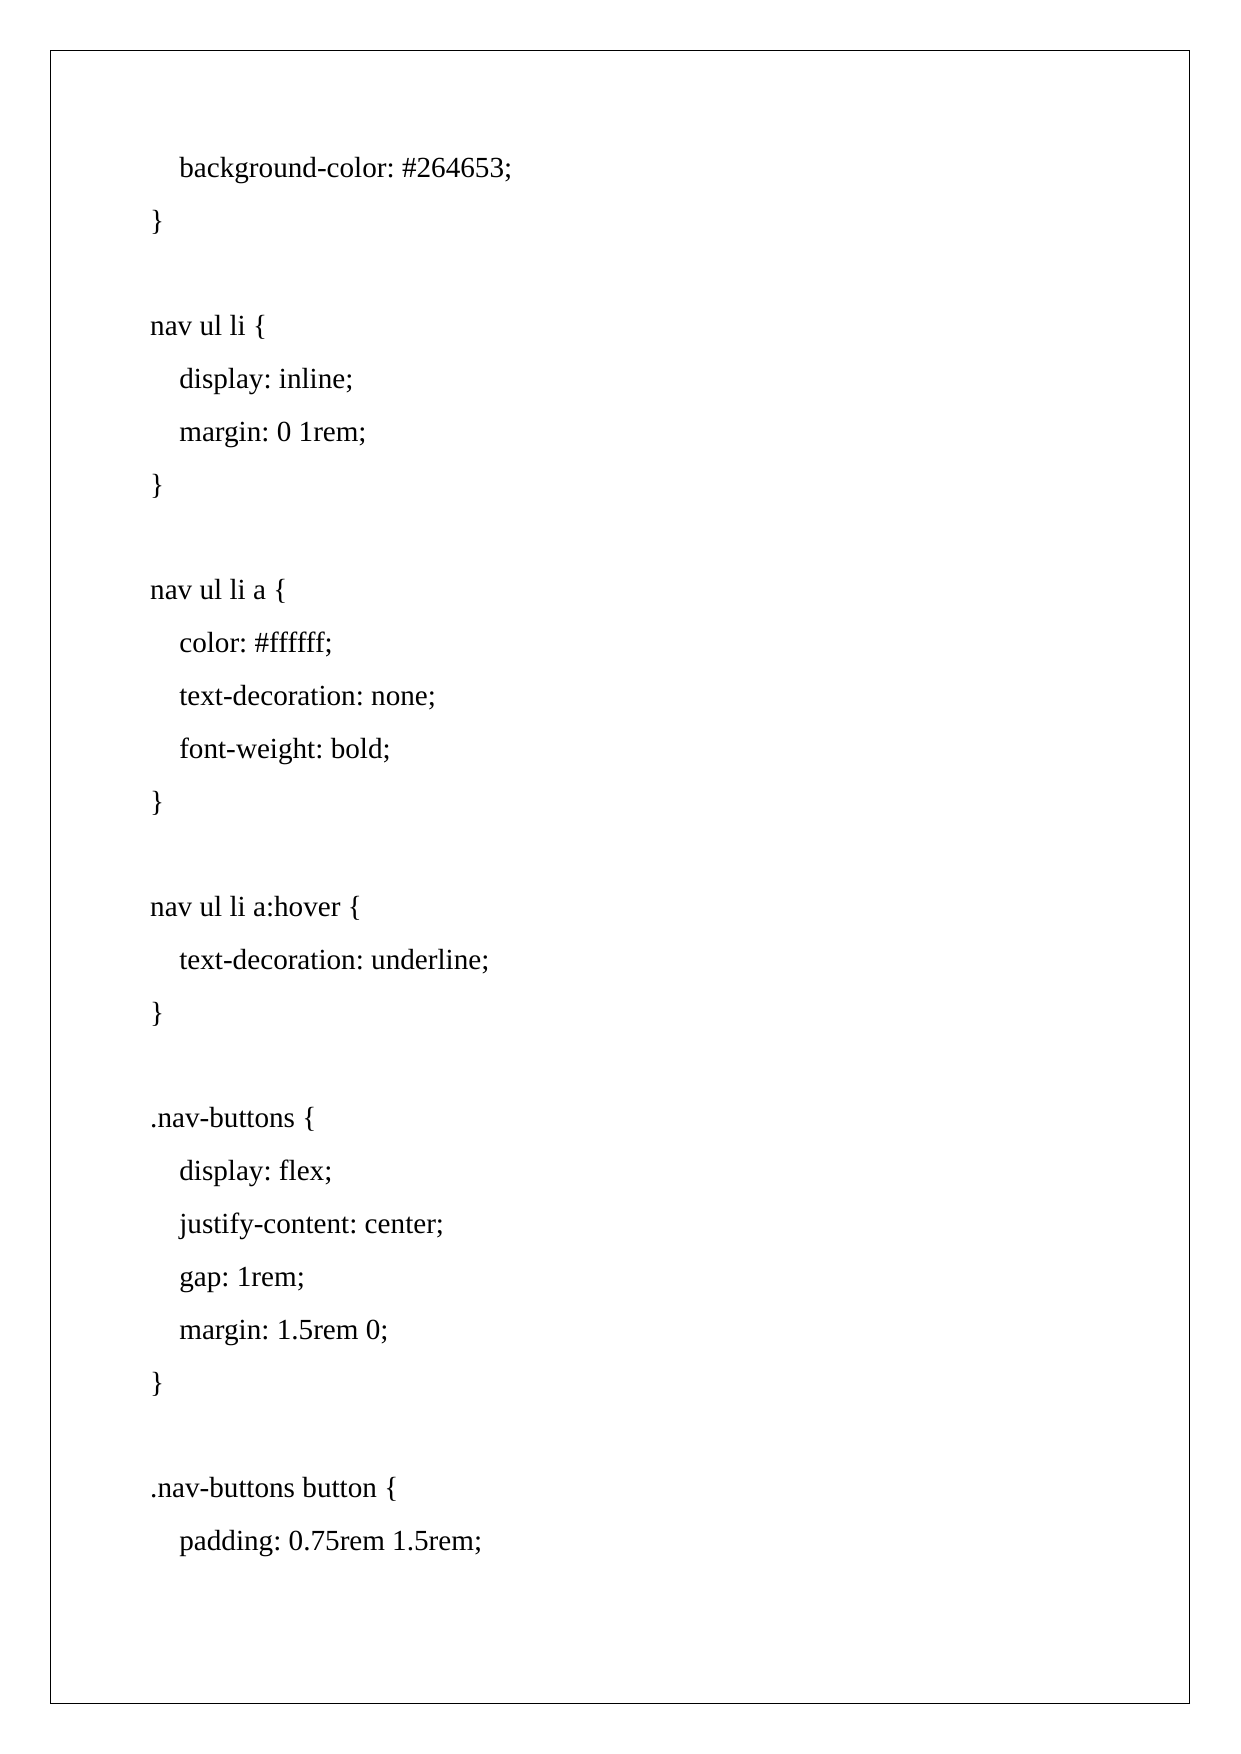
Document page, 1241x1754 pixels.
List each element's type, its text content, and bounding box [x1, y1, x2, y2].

text } [150, 203, 1090, 236]
text background-color: #264653; [150, 150, 1090, 183]
text text-decoration: none; [150, 678, 1090, 712]
text margin: 0 1rem; [150, 414, 1090, 448]
text font-weight: bold; [150, 731, 1090, 764]
text display: inline; [150, 361, 1090, 395]
text } [150, 784, 1090, 817]
text .nav-buttons { [150, 1101, 1090, 1134]
text padding: 0.75rem 1.5rem; [150, 1523, 1090, 1557]
text nav ul li a:hover { [150, 889, 1090, 923]
text } [150, 995, 1090, 1028]
text nav ul li a { [150, 572, 1090, 606]
text nav ul li { [150, 308, 1090, 342]
text text-decoration: underline; [150, 942, 1090, 976]
text margin: 1.5rem 0; [150, 1312, 1090, 1345]
text display: flex; [150, 1153, 1090, 1187]
text color: #ffffff; [150, 625, 1090, 659]
text gap: 1rem; [150, 1259, 1090, 1293]
text justify-content: center; [150, 1206, 1090, 1240]
text } [150, 1365, 1090, 1398]
text .nav-buttons button { [150, 1470, 1090, 1504]
text } [150, 467, 1090, 500]
